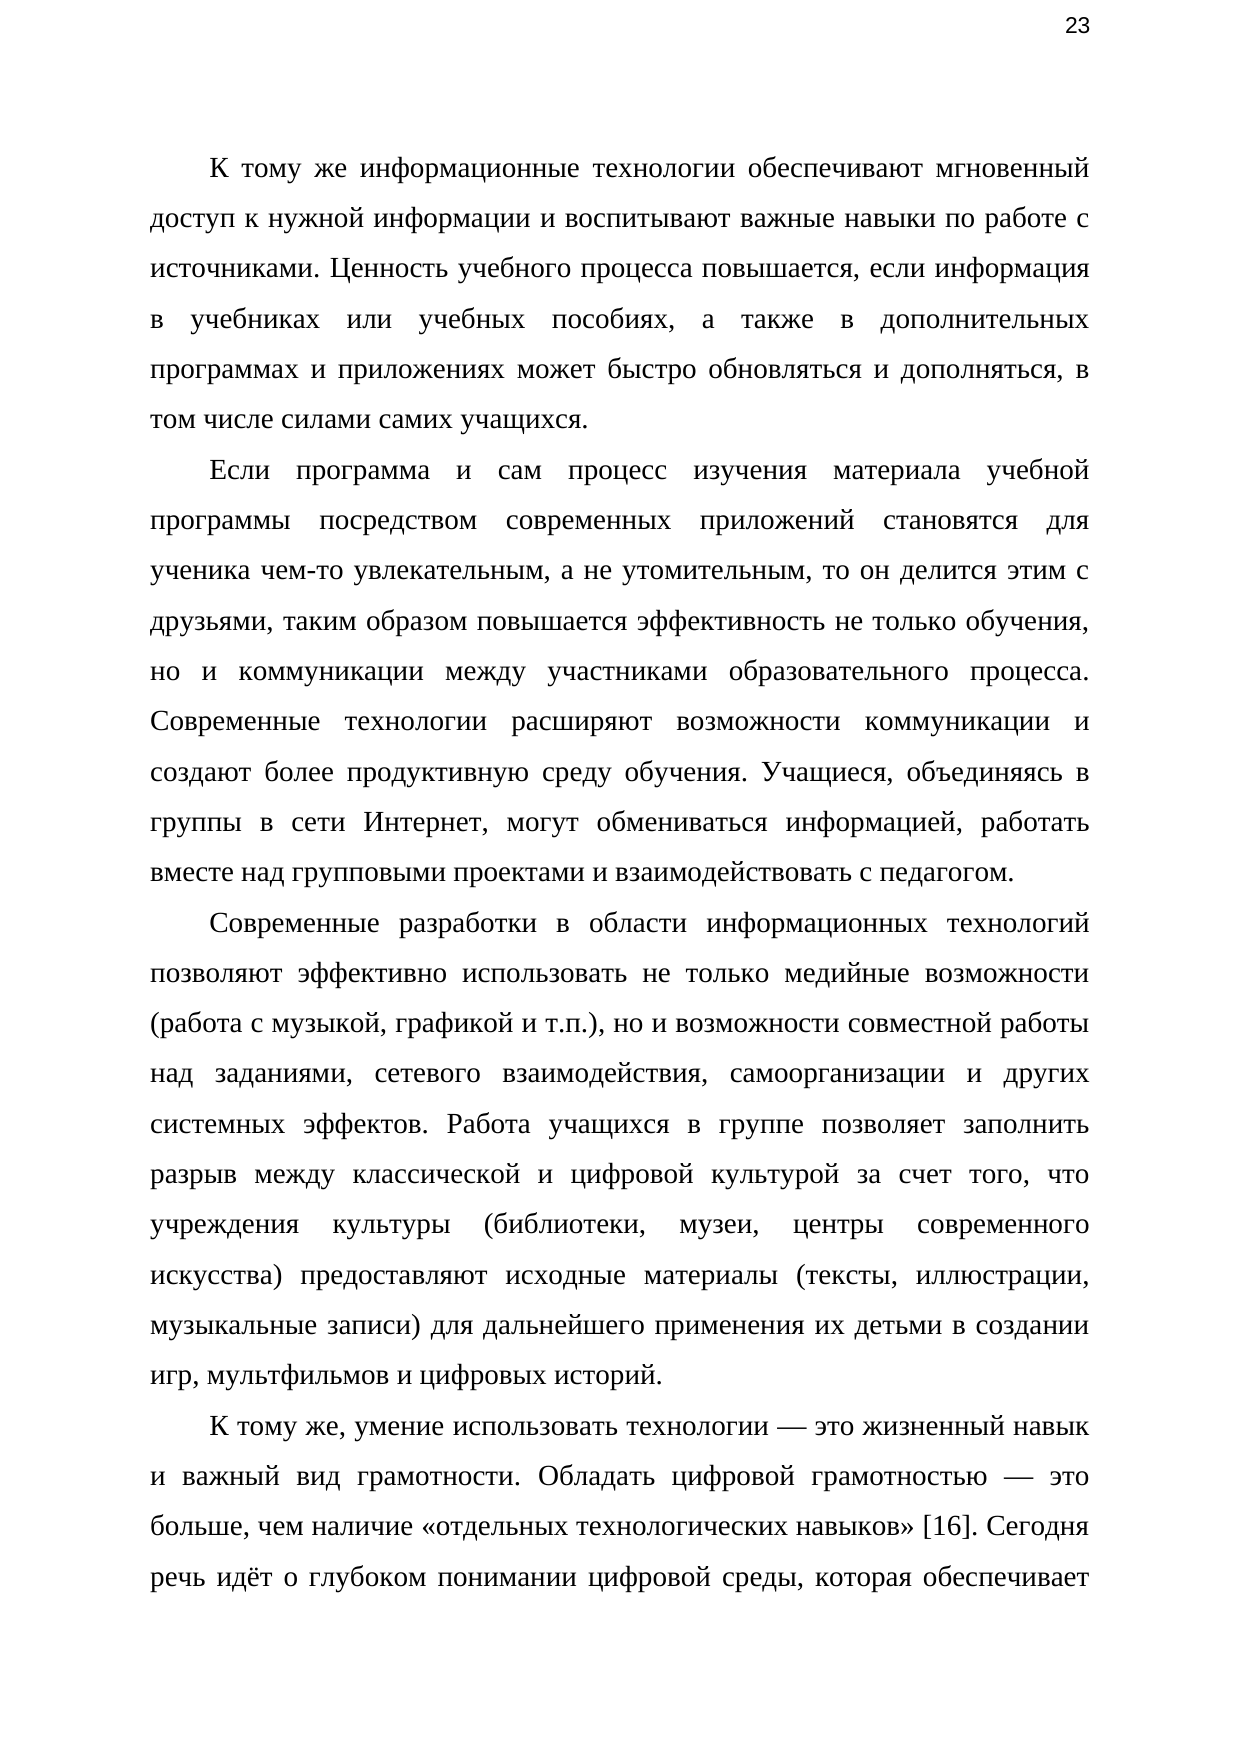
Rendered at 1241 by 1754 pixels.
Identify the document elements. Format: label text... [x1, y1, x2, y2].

text К тому же информационные технологии обеспечивают мгновенный доступ к нужной информации и воспитывают важные навыки по работе с источниками. Ценность учебного процесса повышается, если информация в учебниках или учебных пособиях, а также в дополнительных программах и приложениях может быстро обновляться и дополняться, в том числе силами самих учащихся. [150, 150, 1090, 435]
text Современные разработки в области информационных технологий позволяют эффективно использовать не только медийные возможности (работа с музыкой, графикой и т.п.), но и возможности совместной работы над заданиями, сетевого взаимодействия, самоорганизации и других системных эффектов. Работа учащихся в группе позволяет заполнить разрыв между классической и цифровой культурой за счет того, что учреждения культуры (библиотеки, музеи, центры современного искусства) предоставляют исходные материалы (тексты, иллюстрации, музыкальные записи) для дальнейшего применения их детьми в создании игр, мультфильмов и цифровых историй. [150, 905, 1090, 1391]
text Если программа и сам процесс изучения материала учебной программы посредством современных приложений становятся для ученика чем-то увлекательным, а не утомительным, то он делится этим с друзьями, таким образом повышается эффективность не только обучения, но и коммуникации между участниками образовательного процесса. Современные технологии расширяют возможности коммуникации и создают более продуктивную среду обучения. Учащиеся, объединяясь в группы в сети Интернет, могут обмениваться информацией, работать вместе над групповыми проектами и взаимодействовать с педагогом. [150, 452, 1090, 888]
